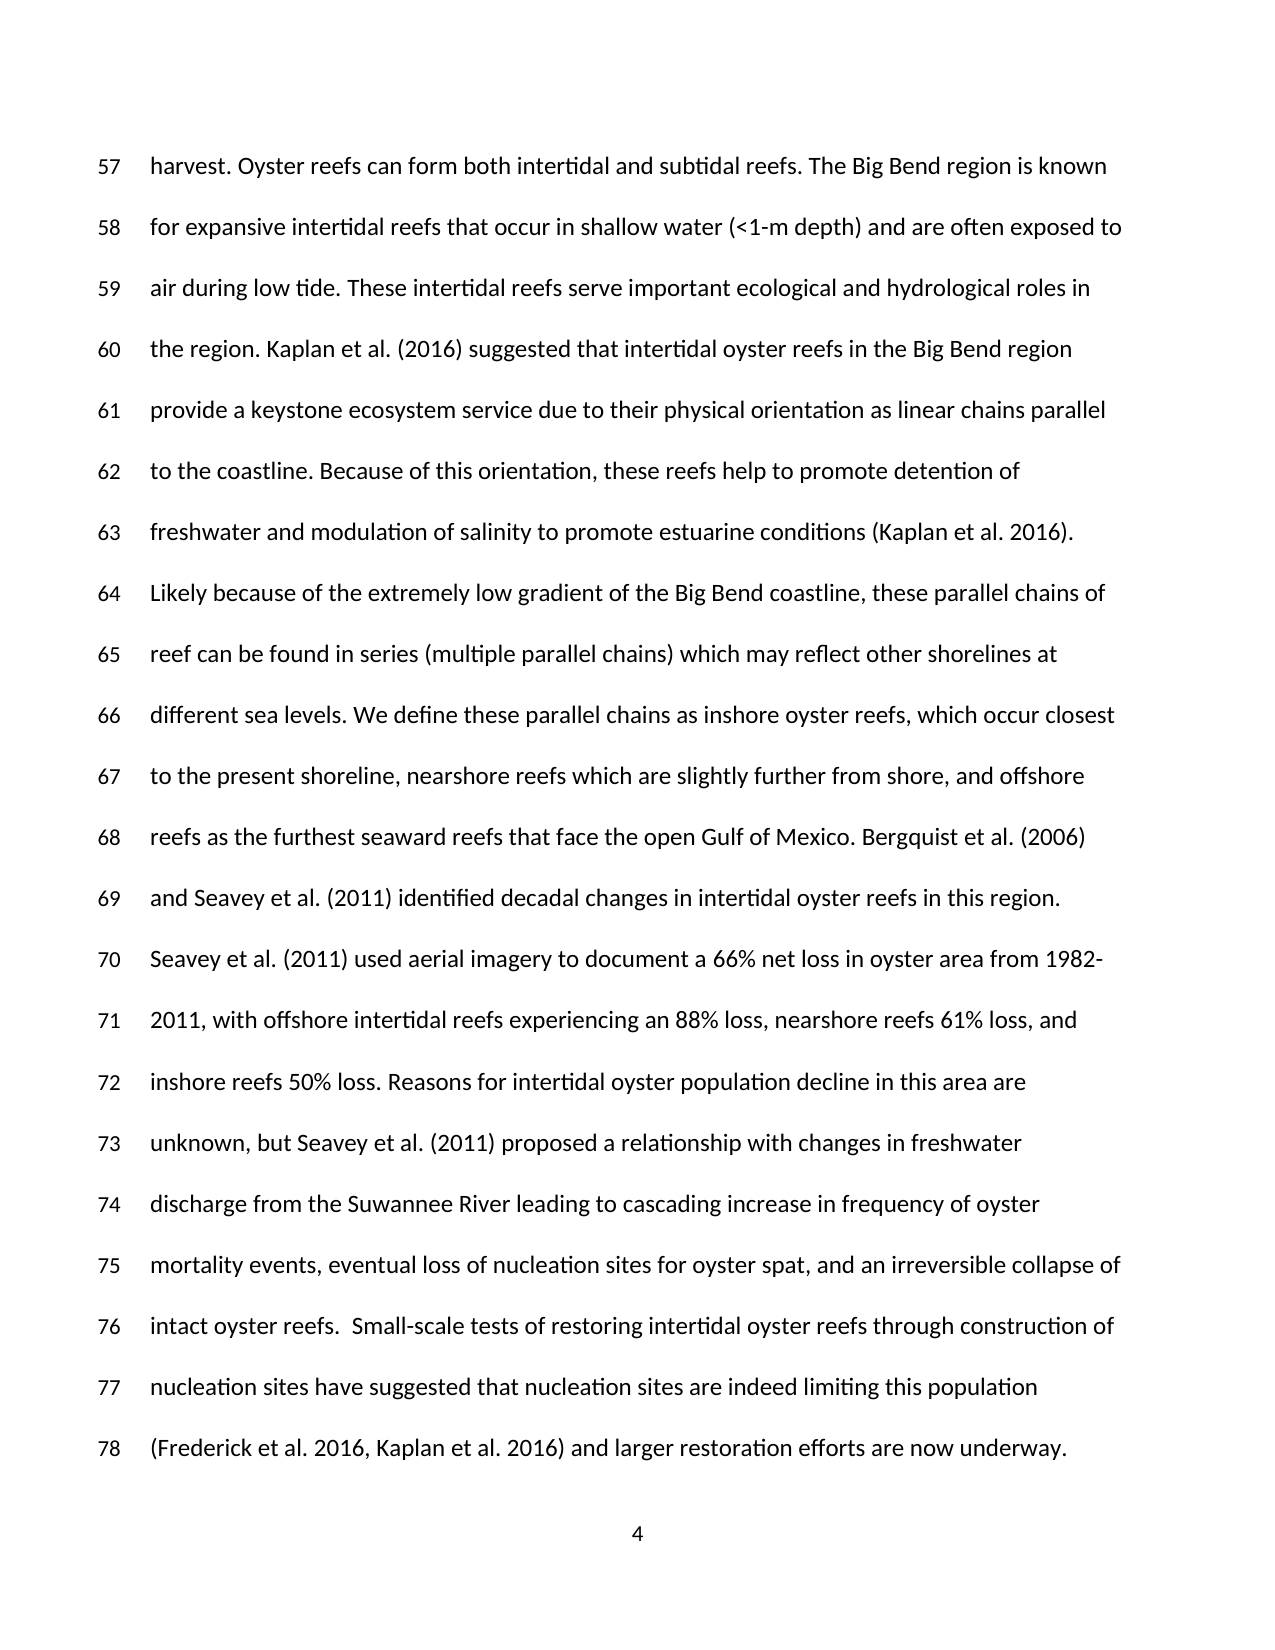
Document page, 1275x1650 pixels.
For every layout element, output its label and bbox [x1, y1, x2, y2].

text [150, 150, 1125, 1462]
